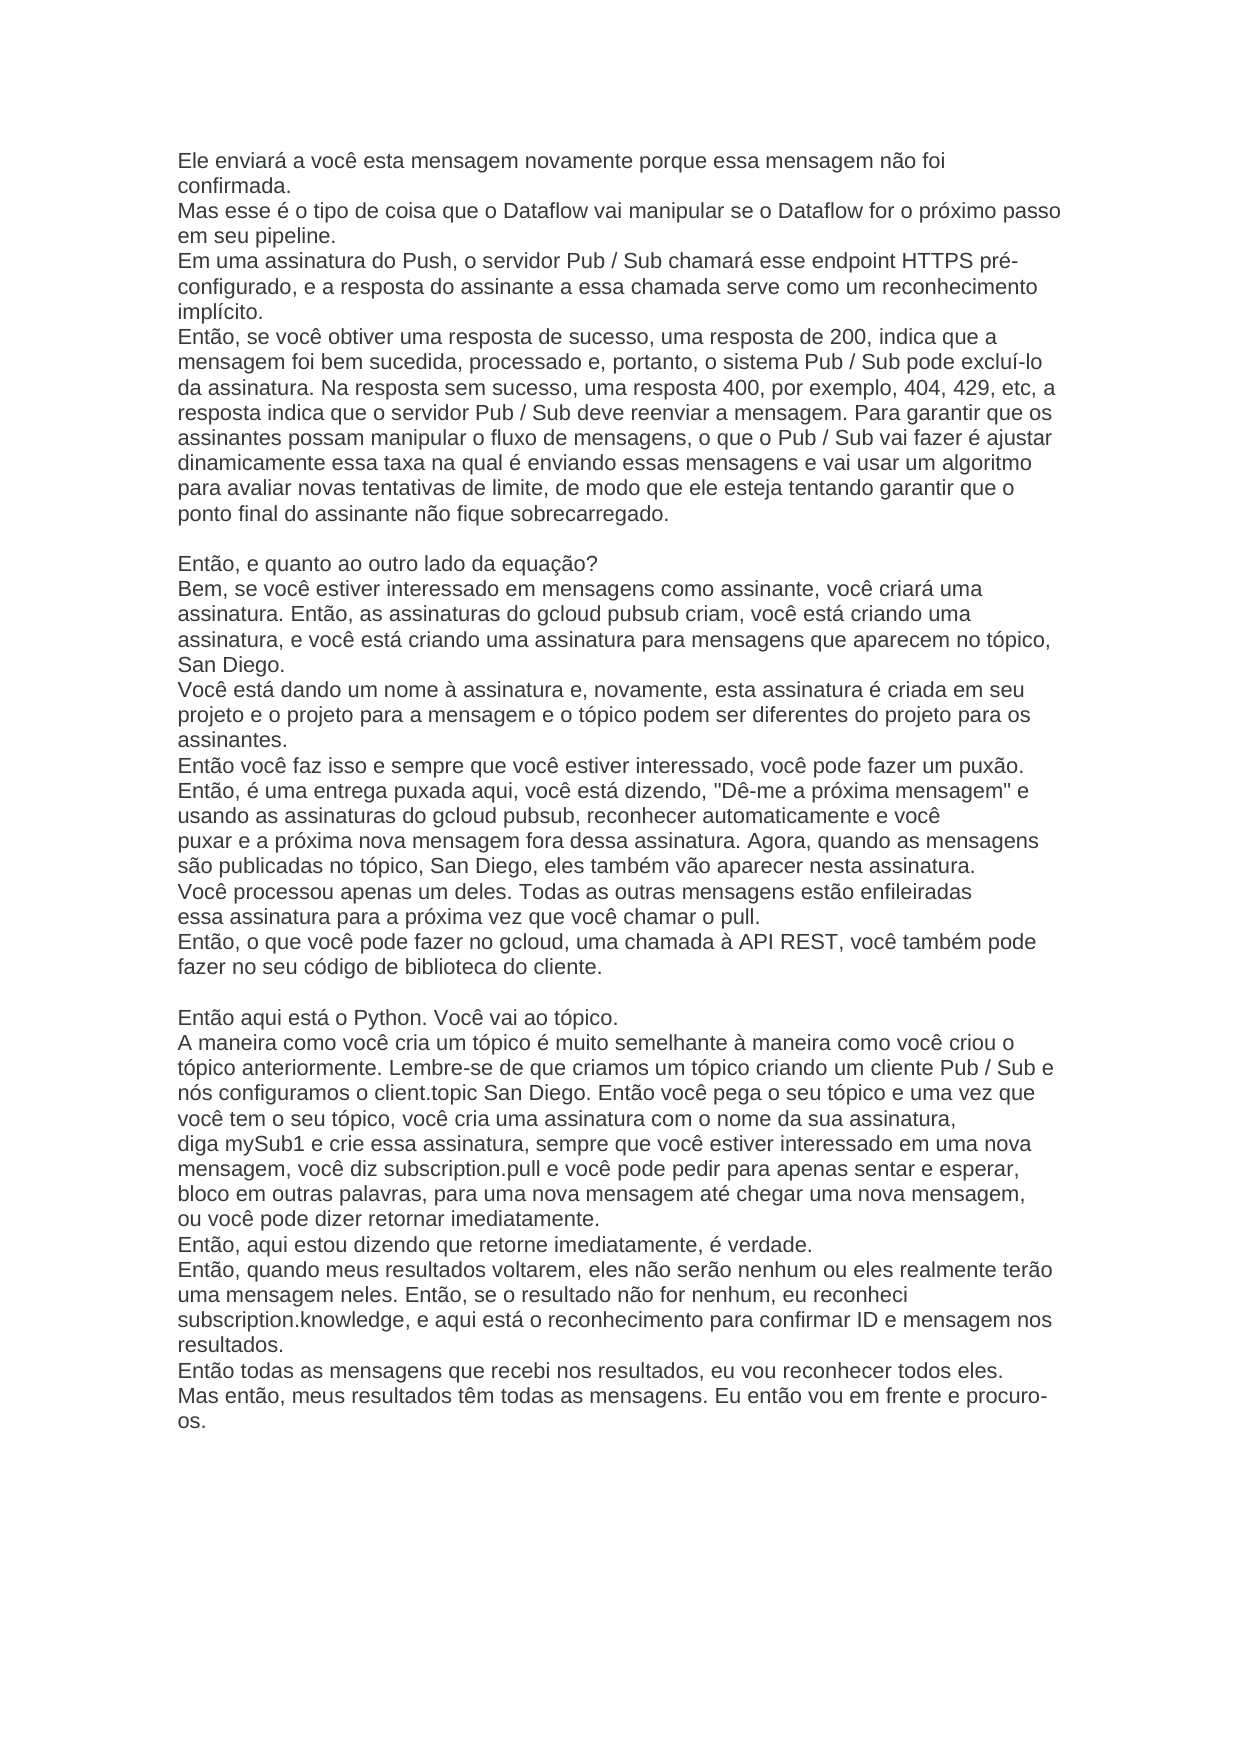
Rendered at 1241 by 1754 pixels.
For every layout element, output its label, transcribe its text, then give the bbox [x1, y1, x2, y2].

text Então, o que você pode fazer no gcloud, uma chamada à API REST, você também pode fazer no seu código de biblioteca do cliente. [177, 929, 1063, 979]
text Então todas as mensagens que recebi nos resultados, eu vou reconhecer todos eles. [177, 1358, 1063, 1383]
text puxar e a próxima nova mensagem fora dessa assinatura. Agora, quando as mensagens são publicadas no tópico, San Diego, eles também vão aparecer nesta assinatura. [177, 828, 1063, 879]
text diga mySub1 e crie essa assinatura, sempre que você estiver interessado em uma nova mensagem, você diz subscription.pull e você pode pedir para apenas sentar e esperar, [177, 1131, 1063, 1181]
text Então você faz isso e sempre que você estiver interessado, você pode fazer um puxão. [177, 753, 1063, 778]
text A maneira como você cria um tópico é muito semelhante à maneira como você criou o tópico anteriormente. Lembre-se de que criamos um tópico criando um cliente Pub / Sub e nós configuramos o client.topic San Diego. Então você pega o seu tópico e uma vez que você tem o seu tópico, você cria uma assinatura com o nome da sua assinatura, [177, 1030, 1063, 1131]
text Mas esse é o tipo de coisa que o Dataflow vai manipular se o Dataflow for o próximo passo em seu pipeline. [177, 198, 1063, 248]
text Então, quando meus resultados voltarem, eles não serão nenhum ou eles realmente terão uma mensagem neles. Então, se o resultado não for nenhum, eu reconheci [177, 1257, 1063, 1307]
text ou você pode dizer retornar imediatamente. [177, 1206, 1063, 1232]
text Então, aqui estou dizendo que retorne imediatamente, é verdade. [177, 1232, 1063, 1257]
text Então, é uma entrega puxada aqui, você está dizendo, "Dê-me a próxima mensagem" e usando as assinaturas do gcloud pubsub, reconhecer automaticamente e você [177, 778, 1063, 828]
text Mas então, meus resultados têm todas as mensagens. Eu então vou em frente e procuro-os. [177, 1383, 1063, 1433]
text bloco em outras palavras, para uma nova mensagem até chegar uma nova mensagem, [177, 1181, 1063, 1206]
text Então aqui está o Python. Você vai ao tópico. [177, 1005, 1063, 1030]
text subscription.knowledge, e aqui está o reconhecimento para confirmar ID e mensagem nos resultados. [177, 1307, 1063, 1358]
text Você processou apenas um deles. Todas as outras mensagens estão enfileiradas [177, 879, 1063, 904]
text essa assinatura para a próxima vez que você chamar o pull. [177, 904, 1063, 929]
text Então, e quanto ao outro lado da equação? [177, 551, 1063, 576]
text Bem, se você estiver interessado em mensagens como assinante, você criará uma assinatura. Então, as assinaturas do gcloud pubsub criam, você está criando uma assinatura, e você está criando uma assinatura para mensagens que aparecem no tópico, San Diego. [177, 576, 1063, 677]
text Você está dando um nome à assinatura e, novamente, esta assinatura é criada em seu projeto e o projeto para a mensagem e o tópico podem ser diferentes do projeto para os assinantes. [177, 677, 1063, 753]
text Ele enviará a você esta mensagem novamente porque essa mensagem não foi confirmada. [177, 148, 1063, 198]
text Então, se você obtiver uma resposta de sucesso, uma resposta de 200, indica que a mensagem foi bem sucedida, processado e, portanto, o sistema Pub / Sub pode excluí-lo da assinatura. Na resposta sem sucesso, uma resposta 400, por exemplo, 404, 429, etc, a resposta indica que o servidor Pub / Sub deve reenviar a mensagem. Para garantir que os assinantes possam manipular o fluxo de mensagens, o que o Pub / Sub vai fazer é ajustar dinamicamente essa taxa na qual é enviando essas mensagens e vai usar um algoritmo para avaliar novas tentativas de limite, de modo que ele esteja tentando garantir que o ponto final do assinante não fique sobrecarregado. [177, 324, 1063, 526]
text Em uma assinatura do Push, o servidor Pub / Sub chamará esse endpoint HTTPS pré-configurado, e a resposta do assinante a essa chamada serve como um reconhecimento implícito. [177, 248, 1063, 324]
